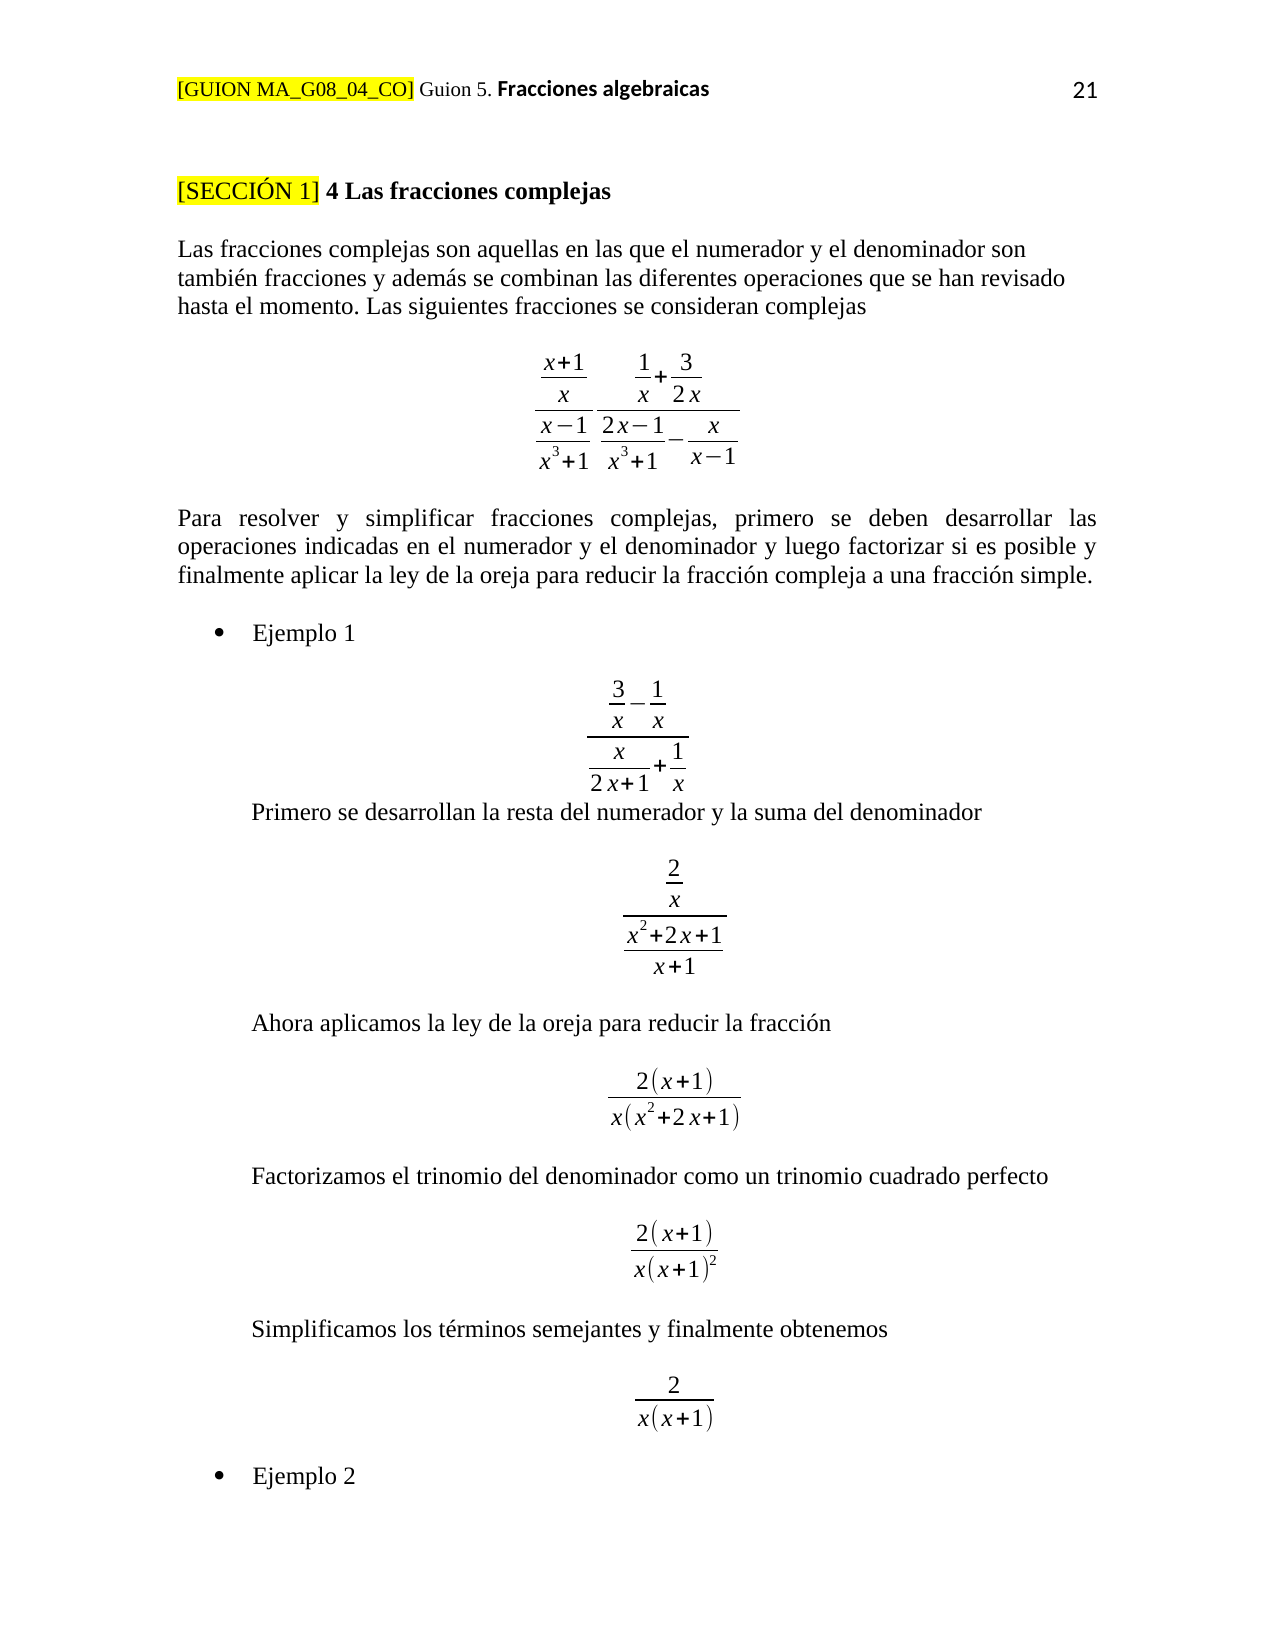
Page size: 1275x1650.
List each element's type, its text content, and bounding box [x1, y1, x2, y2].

text Ahora aplicamos la ley de la oreja para reducir la fracción [251, 1008, 1098, 1037]
text Para resolver y simplificar fracciones complejas, primero se deben desarrollar las operaciones indicadas en el numerador y el denominador y luego factorizar si es posible y finalmente aplicar la ley de la oreja para reducir la fracción compleja a una fracción simple. [177, 503, 1098, 589]
text Primero se desarrollan la resta del numerador y la suma del denominador [251, 797, 1098, 826]
text Simplificamos los términos semejantes y finalmente obtenemos [251, 1314, 1098, 1342]
text [SECCIÓN 1] 4 Las fracciones complejas [319, 176, 1098, 205]
text Las fracciones complejas son aquellas en las que el numerador y el denominador son también fracciones y además se combinan las diferentes operaciones que se han revisado hasta el momento. Las siguientes fracciones se consideran complejas [177, 234, 1098, 320]
list Ejemplo 2 [215, 1461, 1098, 1490]
list Ejemplo 1 [215, 618, 1098, 646]
text Factorizamos el trinomio del denominador como un trinomio cuadrado perfecto [251, 1161, 1098, 1190]
